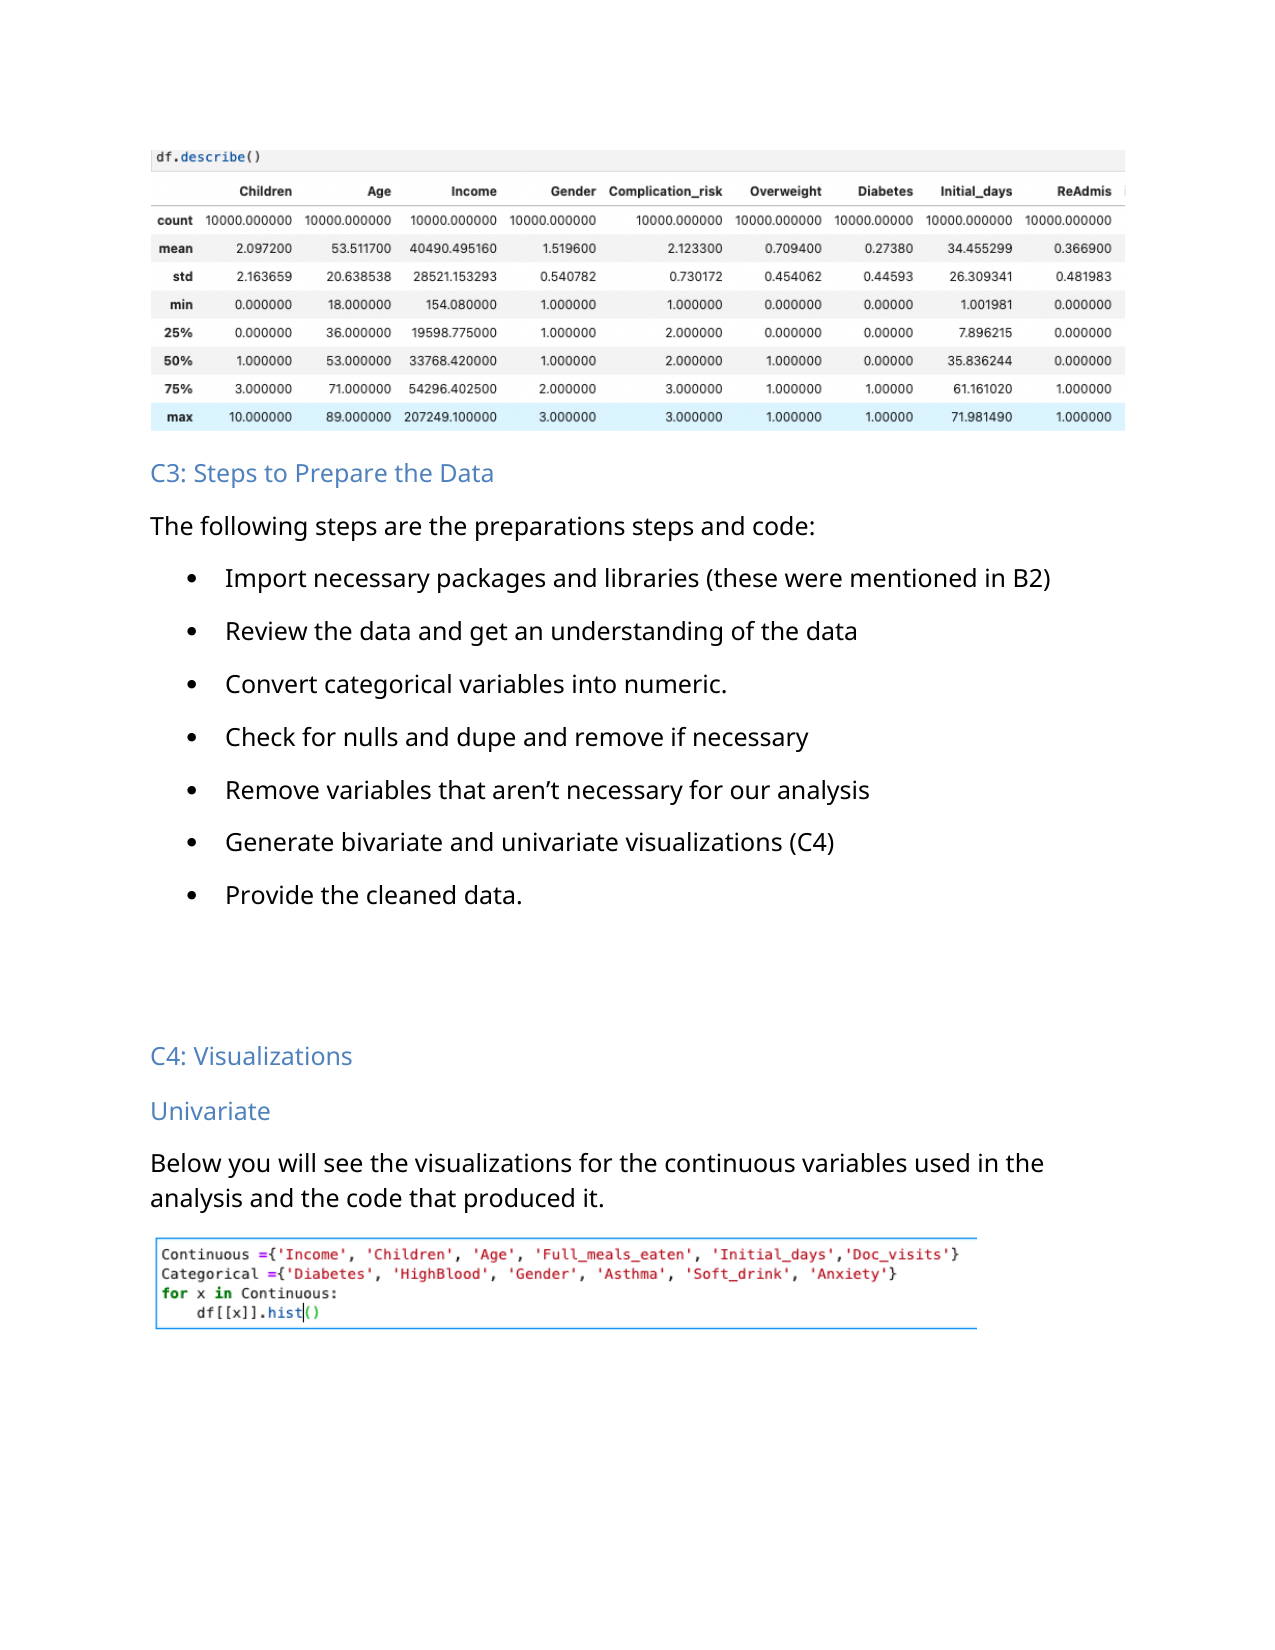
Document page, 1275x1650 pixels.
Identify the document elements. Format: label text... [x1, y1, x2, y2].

subtitle C3: Steps to Prepare the Data [150, 455, 1125, 489]
picture [150, 150, 1125, 435]
text The following steps are the preparations steps and code: [150, 508, 1125, 542]
list Generate bivariate and univariate visualizations (C4) [187, 825, 1125, 859]
list Remove variables that aren’t necessary for our analysis [187, 772, 1125, 806]
picture [150, 1233, 977, 1335]
list Import necessary packages and libraries (these were mentioned in B2) [187, 561, 1125, 595]
list Convert categorical variables into numeric. [187, 667, 1125, 701]
list Provide the cleaned data. [187, 878, 1125, 912]
subtitle C4: Visualizations [150, 1038, 1125, 1072]
list Review the data and get an understanding of the data [187, 614, 1125, 648]
text Below you will see the visualizations for the continuous variables used in the analysis and the code that produced it. [150, 1146, 1125, 1214]
subtitle Univariate [150, 1093, 1125, 1127]
list Check for nulls and dupe and remove if necessary [187, 719, 1125, 753]
